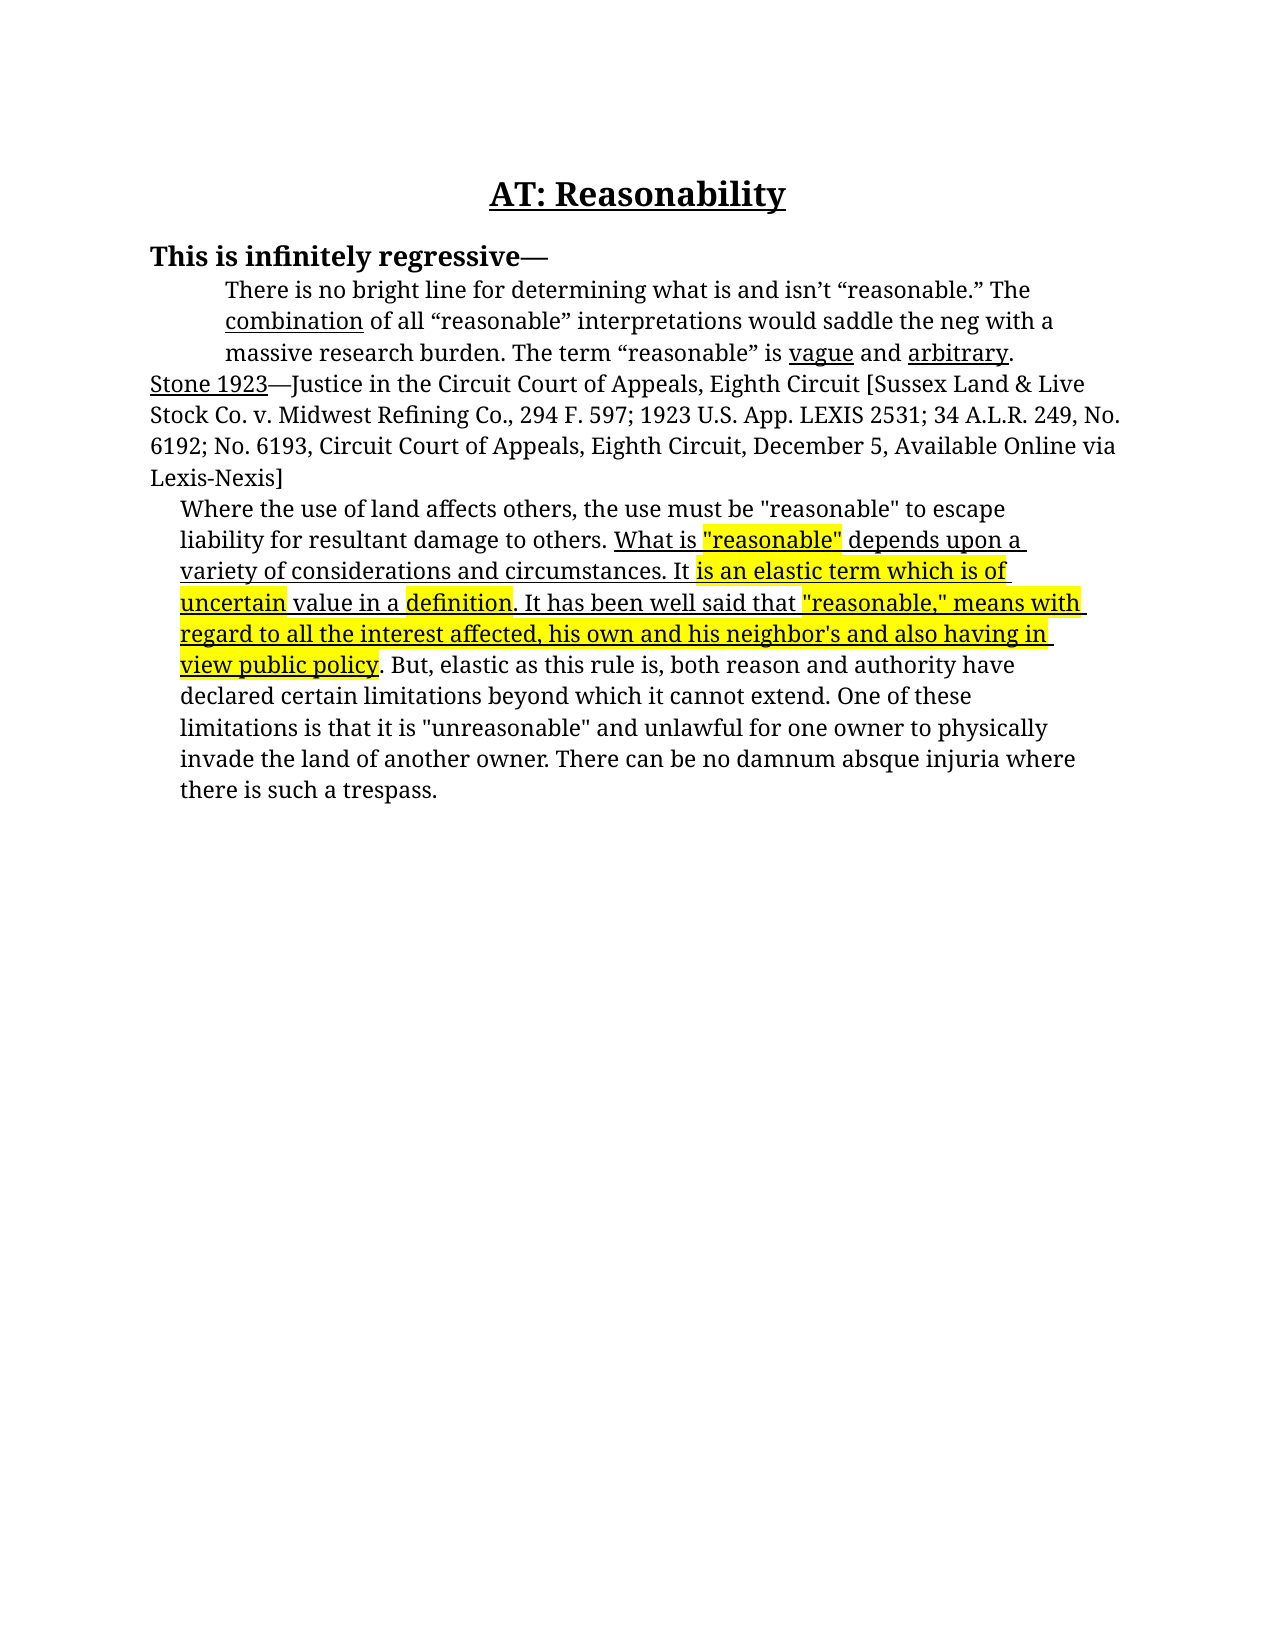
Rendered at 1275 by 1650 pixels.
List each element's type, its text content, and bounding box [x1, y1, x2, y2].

subtitle AT: Reasonability [150, 171, 1125, 216]
text There is no bright line for determining what is and isn’t “reasonable.” The combination of all “reasonable” interpretations would saddle the neg with a massive research burden. The term “reasonable” is vague and arbitrary. [225, 274, 1125, 368]
text Stone 1923—Justice in the Circuit Court of Appeals, Eighth Circuit [Sussex Land & Live Stock Co. v. Midwest Refining Co., 294 F. 597; 1923 U.S. App. LEXIS 2531; 34 A.L.R. 249, No. 6192; No. 6193, Circuit Court of Appeals, Eighth Circuit, December 5, Available Online via Lexis-Nexis] [150, 368, 1125, 493]
subtitle This is infinitely regressive— [150, 237, 1125, 274]
text Where the use of land affects others, the use must be "reasonable" to escape liability for resultant damage to others. What is "reasonable" depends upon a variety of considerations and circumstances. It is an elastic term which is of uncertain value in a definition. It has been well said that "reasonable," means with regard to all the interest affected, his own and his neighbor's and also having in view public policy. But, elastic as this rule is, both reason and authority have declared certain limitations beyond which it cannot extend. One of these limitations is that it is "unreasonable" and unlawful for one owner to physically invade the land of another owner. There can be no damnum absque injuria where there is such a trespass. [180, 493, 1095, 805]
